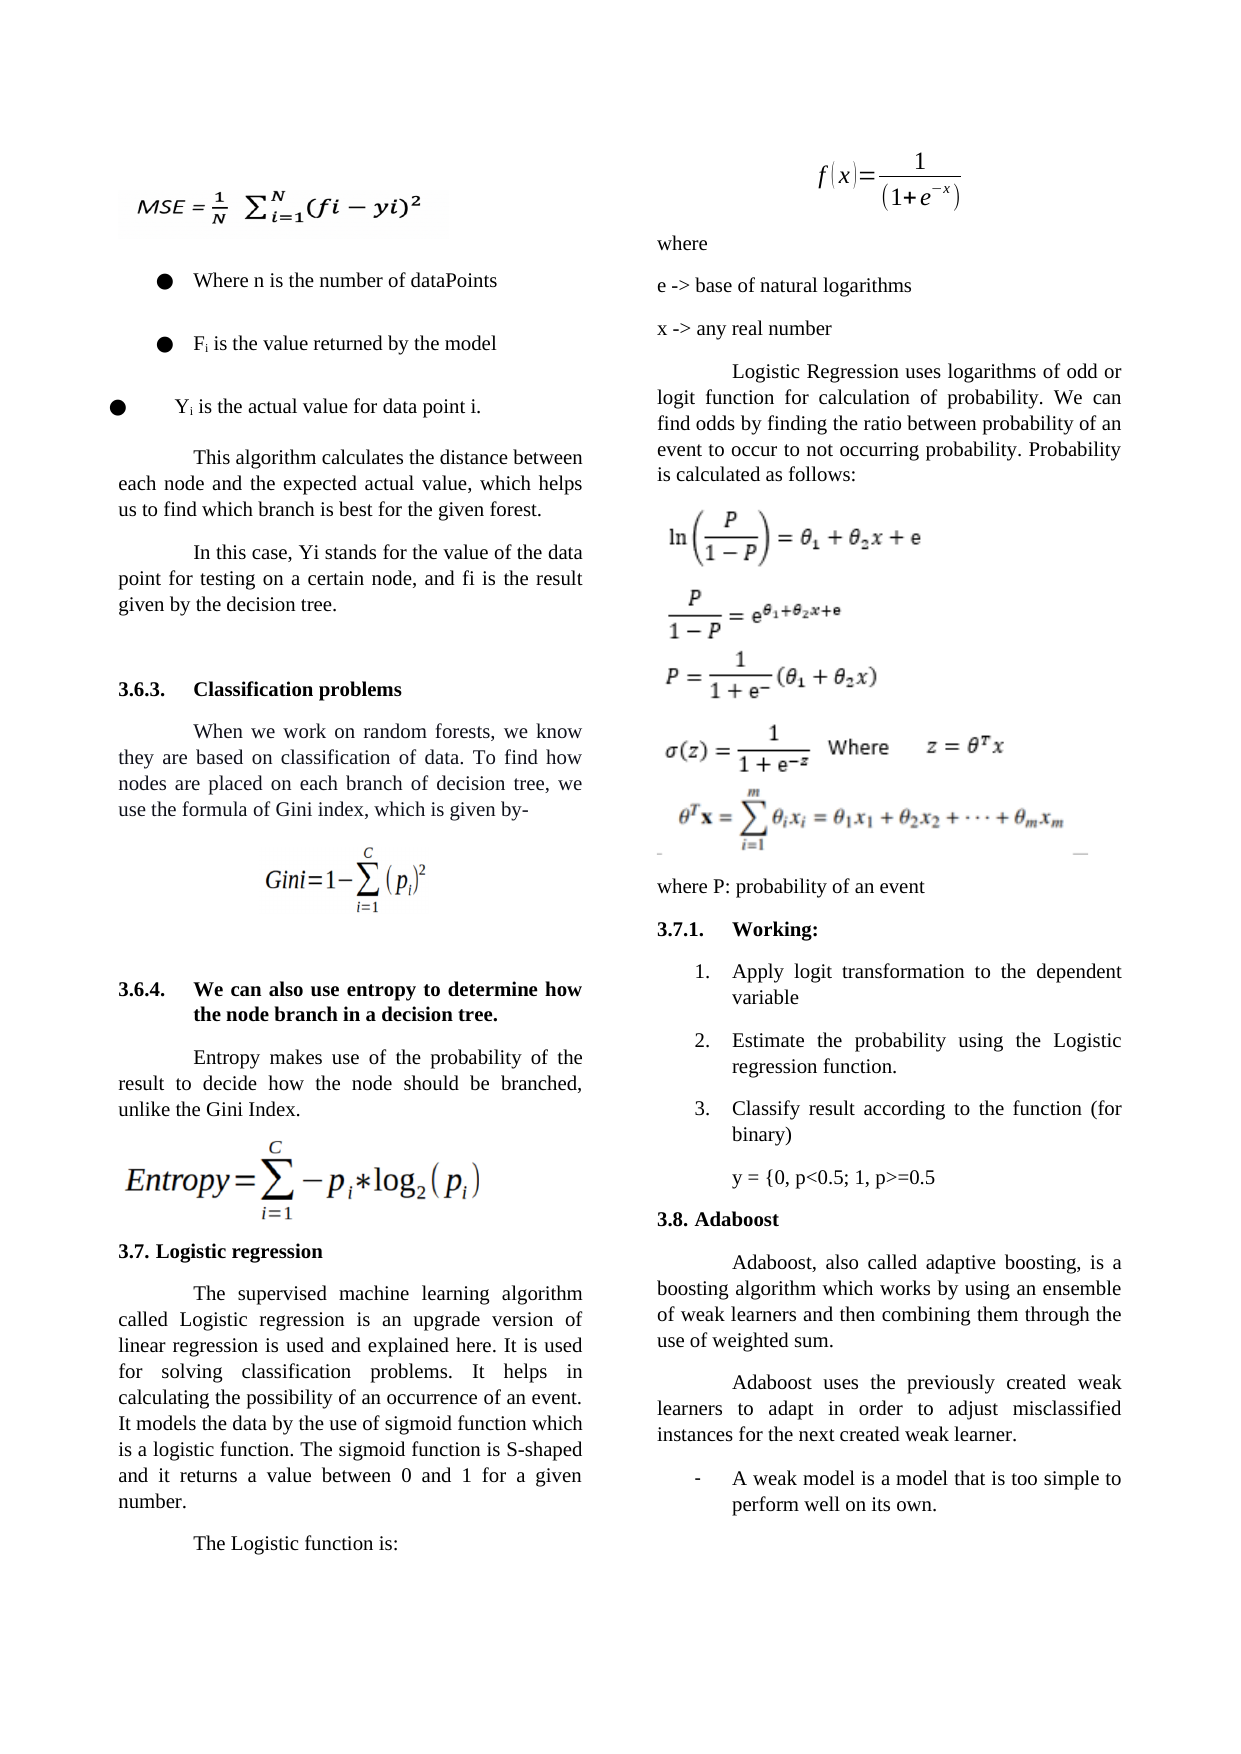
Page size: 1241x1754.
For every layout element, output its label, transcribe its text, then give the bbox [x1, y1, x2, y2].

text The Logistic function is: [118, 1531, 583, 1555]
picture [656, 505, 1089, 855]
text Adaboost, also called adaptive boosting, is a boosting algorithm which works by using an ensemble of weak learners and then combining them through the use of weighted sum. [657, 1250, 1122, 1352]
text y = {0, p<0.5; 1, p>=0.5 [732, 1165, 1122, 1189]
text Logistic Regression uses logarithms of odd or logit function for calculation of probability. We can find odds by finding the ratio between probability of an event to occur to not occurring probability. Probability is calculated as follows: [657, 359, 1122, 486]
list Working: [657, 916, 1122, 941]
list Apply logit transformation to the dependent variable [694, 959, 1122, 1009]
text In this case, Yi stands for the value of the data point for testing on a certain node, and fi is the result given by the decision tree. [118, 540, 583, 616]
list Classification problems [118, 677, 583, 701]
list Yi is the actual value for data point i. [109, 382, 583, 425]
text Entropy makes use of the probability of the result to decide how the node should be branched, unlike the Gini Index. [118, 1045, 583, 1121]
text The supervised machine learning algorithm called Logistic regression is an upgrade version of linear regression is used and explained here. It is used for solving classification problems. It helps in calculating the possibility of an occurrence of an event. It models the data by the use of sigmoid function which is a logistic function. The sigmoid function is S-shaped and it returns a value between 0 and 1 for a given number. [118, 1281, 583, 1513]
text x -> any real number [657, 316, 1122, 340]
list Estimate the probability using the Logistic regression function. [694, 1028, 1122, 1078]
picture [118, 190, 450, 239]
text When we work on random forests, we know they are based on classification of data. To find how nodes are placed on each branch of decision tree, we use the formula of Gini index, which is given by- [118, 719, 583, 821]
list Logistic regression [118, 1238, 583, 1263]
text e -> base of natural logarithms [657, 273, 1122, 297]
list Fi is the value returned by the model [156, 320, 583, 362]
picture [258, 847, 429, 914]
list Classify result according to the function (for binary) [694, 1096, 1122, 1146]
picture [118, 1139, 479, 1220]
list Adaboost [657, 1207, 1122, 1231]
list A weak model is a model that is too simple to perform well on its own. [694, 1465, 1122, 1516]
list We can also use entropy to determine how the node branch in a decision tree. [118, 976, 583, 1026]
list Where n is the number of dataPoints [156, 257, 583, 300]
text This algorithm calculates the distance between each node and the expected actual value, which helps us to find which branch is best for the given forest. [118, 445, 583, 521]
text Adaboost uses the previously created weak learners to adapt in order to adjust misclassified instances for the next created weak learner. [657, 1370, 1122, 1446]
text where [657, 231, 1122, 255]
text where P: probability of an event [657, 874, 1122, 898]
